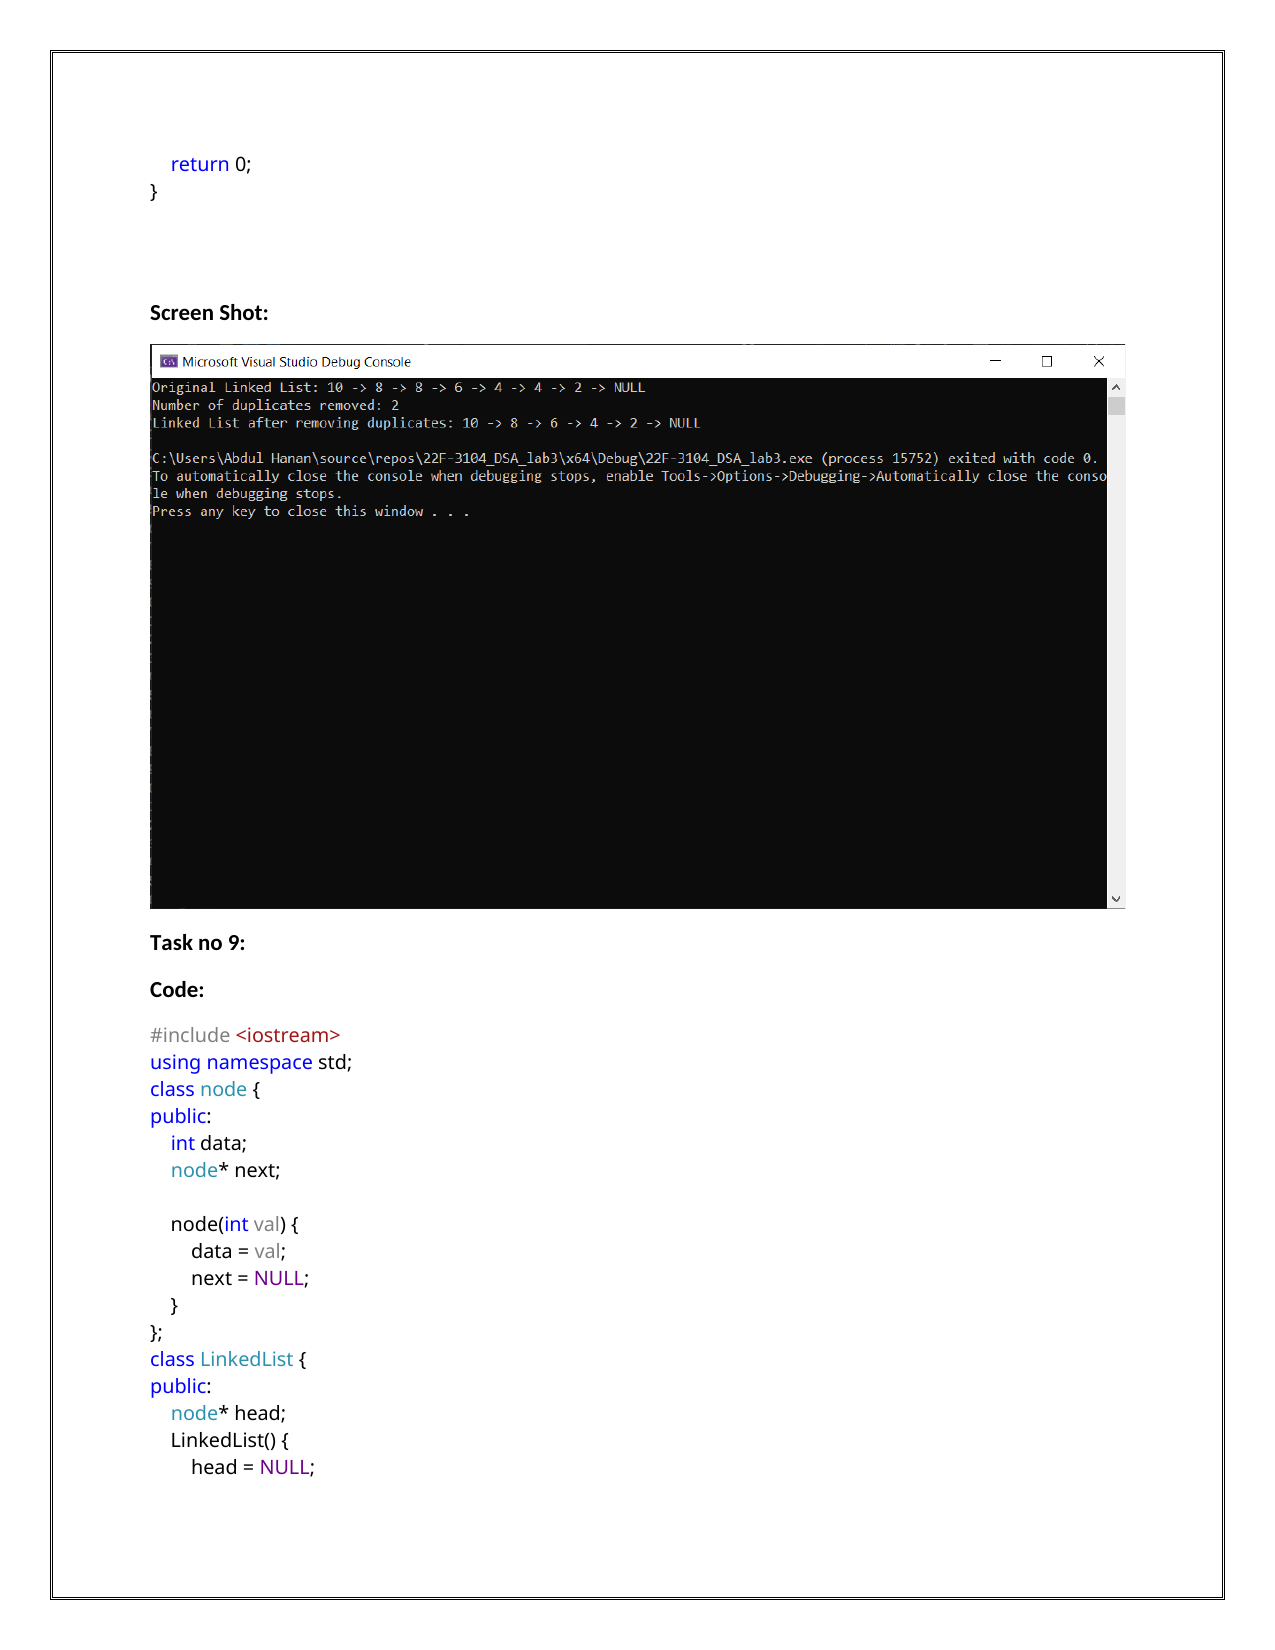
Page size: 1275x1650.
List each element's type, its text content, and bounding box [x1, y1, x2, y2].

text node* next; [150, 1156, 1125, 1183]
text public: [150, 1372, 1125, 1399]
text Task no 9: [150, 928, 1125, 956]
text node(int val) { [150, 1210, 1125, 1237]
text next = NULL; [150, 1264, 1125, 1291]
text int data; [150, 1129, 1125, 1156]
text Code: [150, 975, 1125, 1003]
text public: [150, 1102, 1125, 1129]
picture [150, 344, 1125, 909]
text LinkedList() { [150, 1426, 1125, 1453]
text Screen Shot: [150, 298, 1125, 326]
text #include <iostream> [150, 1022, 1125, 1048]
text return 0; [150, 150, 1125, 177]
text data = val; [150, 1237, 1125, 1264]
text class LinkedList { [150, 1345, 1125, 1372]
text class node { [150, 1076, 1125, 1102]
text }; [150, 1318, 1125, 1345]
text node* head; [150, 1399, 1125, 1426]
text using namespace std; [150, 1048, 1125, 1076]
text head = NULL; [150, 1453, 1125, 1480]
text } [150, 1291, 1125, 1318]
text } [150, 177, 1125, 204]
